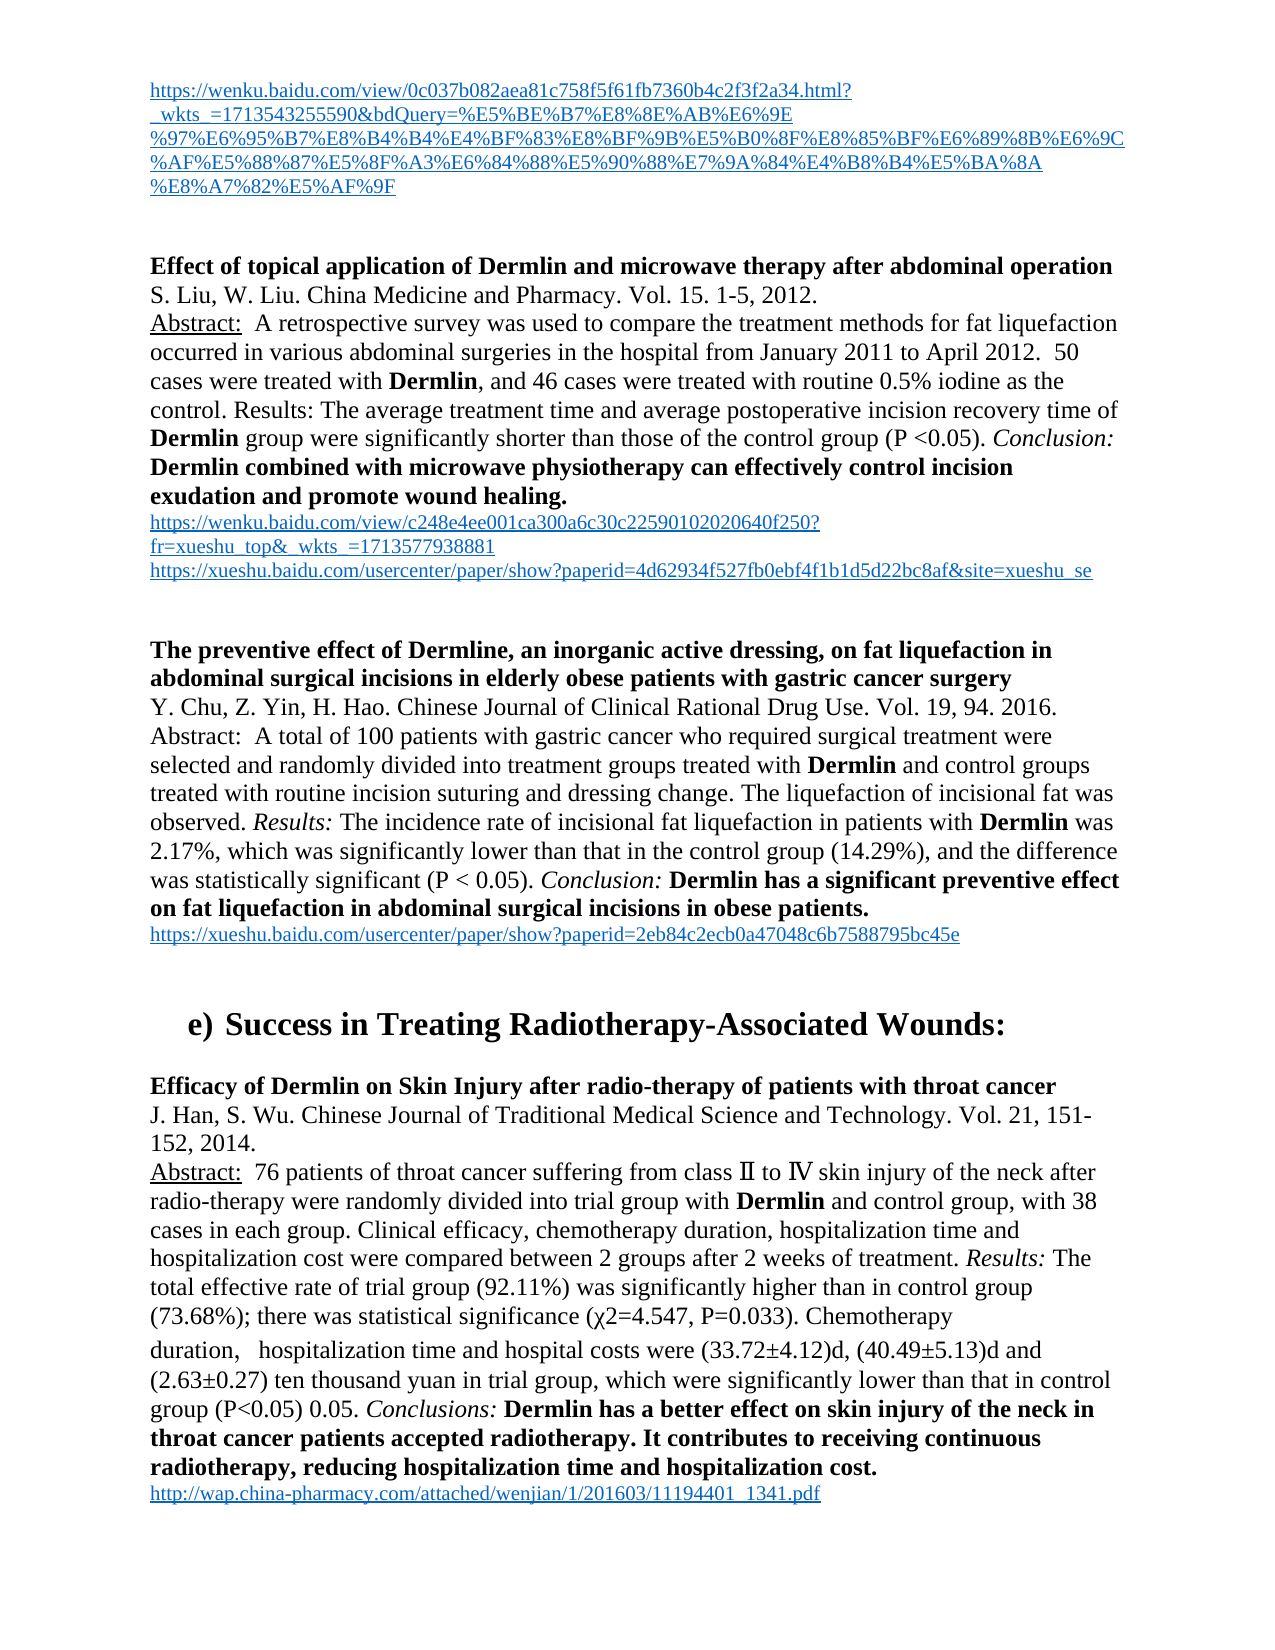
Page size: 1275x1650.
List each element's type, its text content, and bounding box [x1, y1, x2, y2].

text https://xueshu.baidu.com/usercenter/paper/show?paperid=2eb84c2ecb0a47048c6b7588795bc45e [150, 922, 1125, 946]
text Abstract: A total of 100 patients with gastric cancer who required surgical treatment were selected and randomly divided into treatment groups treated with Dermlin and control groups treated with routine incision suturing and dressing change. The liquefaction of incisional fat was observed. Results: The incidence rate of incisional fat liquefaction in patients with Dermlin was 2.17%, which was significantly lower than that in the control group (14.29%), and the difference was statistically significant (P < 0.05). Conclusion: Dermlin has a significant preventive effect on fat liquefaction in abdominal surgical incisions in obese patients. [150, 721, 1125, 922]
text http://wap.china-pharmacy.com/attached/wenjian/1/201603/11194401_1341.pdf [150, 1481, 1125, 1505]
text Efficacy of Dermlin on Skin Injury after radio-therapy of patients with throat cancer [150, 1071, 1125, 1100]
text https://wenku.baidu.com/view/0c037b082aea81c758f5f61fb7360b4c2f3f2a34.html?_wkts_=1713543255590&bdQuery=%E5%BE%B7%E8%8E%AB%E6%9E%97%E6%95%B7%E8%B4%B4%E4%BF%83%E8%BF%9B%E5%B0%8F%E8%85%BF%E6%89%8B%E6%9C%AF%E5%88%87%E5%8F%A3%E6%84%88%E5%90%88%E7%9A%84%E4%B8%B4%E5%BA%8A%E8%A7%82%E5%AF%9F [150, 148, 1125, 198]
text S. Liu, W. Liu. China Medicine and Pharmacy. Vol. 15. 1-5, 2012. [150, 280, 1125, 308]
text https://xueshu.baidu.com/usercenter/paper/show?paperid=4d62934f527fb0ebf4f1b1d5d22bc8af&site=xueshu_se [150, 558, 1125, 582]
text Abstract: 76 patients of throat cancer suffering from class Ⅱ to Ⅳ skin injury of the neck after radio-therapy were randomly divided into trial group with Dermlin and control group, with 38 cases in each group. Clinical efficacy, chemotherapy duration, hospitalization time and hospitalization cost were compared between 2 groups after 2 weeks of treatment. Results: The total effective rate of trial group (92.11%) was significantly higher than in control group (73.68%); there was statistical significance (χ2=4.547, P=0.033). Chemotherapy duration，hospitalization time and hospital costs were (33.72±4.12)d, (40.49±5.13)d and (2.63±0.27) ten thousand yuan in trial group, which were significantly lower than that in control group (P<0.05) 0.05. Conclusions: Dermlin has a better effect on skin injury of the neck in throat cancer patients accepted radiotherapy. It contributes to receiving continuous radiotherapy, reducing hospitalization time and hospitalization cost. [150, 1157, 1125, 1481]
text Effect of topical application of Dermlin and microwave therapy after abdominal operation [150, 251, 1125, 280]
text The preventive effect of Dermline, an inorganic active dressing, on fat liquefaction in abdominal surgical incisions in elderly obese patients with gastric cancer surgery [150, 635, 1125, 692]
list Success in Treating Radiotherapy-Associated Wounds: [187, 1004, 1125, 1042]
text J. Han, S. Wu. Chinese Journal of Traditional Medical Science and Technology. Vol. 21, 151-152, 2014. [150, 1100, 1125, 1157]
text Abstract: A retrospective survey was used to compare the treatment methods for fat liquefaction occurred in various abdominal surgeries in the hospital from January 2011 to April 2012. 50 cases were treated with Dermlin, and 46 cases were treated with routine 0.5% iodine as the control. Results: The average treatment time and average postoperative incision recovery time of Dermlin group were significantly shorter than those of the control group (P <0.05). Conclusion: Dermlin combined with microwave physiotherapy can effectively control incision exudation and promote wound healing. [150, 308, 1125, 510]
text https://wenku.baidu.com/view/0c037b082aea81c758f5f61fb7360b4c2f3f2a34.html?_wkts_=1713543255590&bdQuery=%E5%BE%B7%E8%8E%AB%E6%9E%97%E6%95%B7%E8%B4%B4%E4%BF%83%E8%BF%9B%E5%B0%8F%E8%85%BF%E6%89%8B%E6%9C%AF%E5%88%87%E5%8F%A3%E6%84%88%E5%90%88%E7%9A%84%E4%B8%B4%E5%BA%8A%E8%A7%82%E5%AF%9F [150, 78, 1125, 147]
text Y. Chu, Z. Yin, H. Hao. Chinese Journal of Clinical Rational Drug Use. Vol. 19, 94. 2016. [150, 692, 1125, 721]
text https://wenku.baidu.com/view/c248e4ee001ca300a6c30c22590102020640f250?fr=xueshu_top&_wkts_=1713577938881 [150, 510, 1125, 558]
